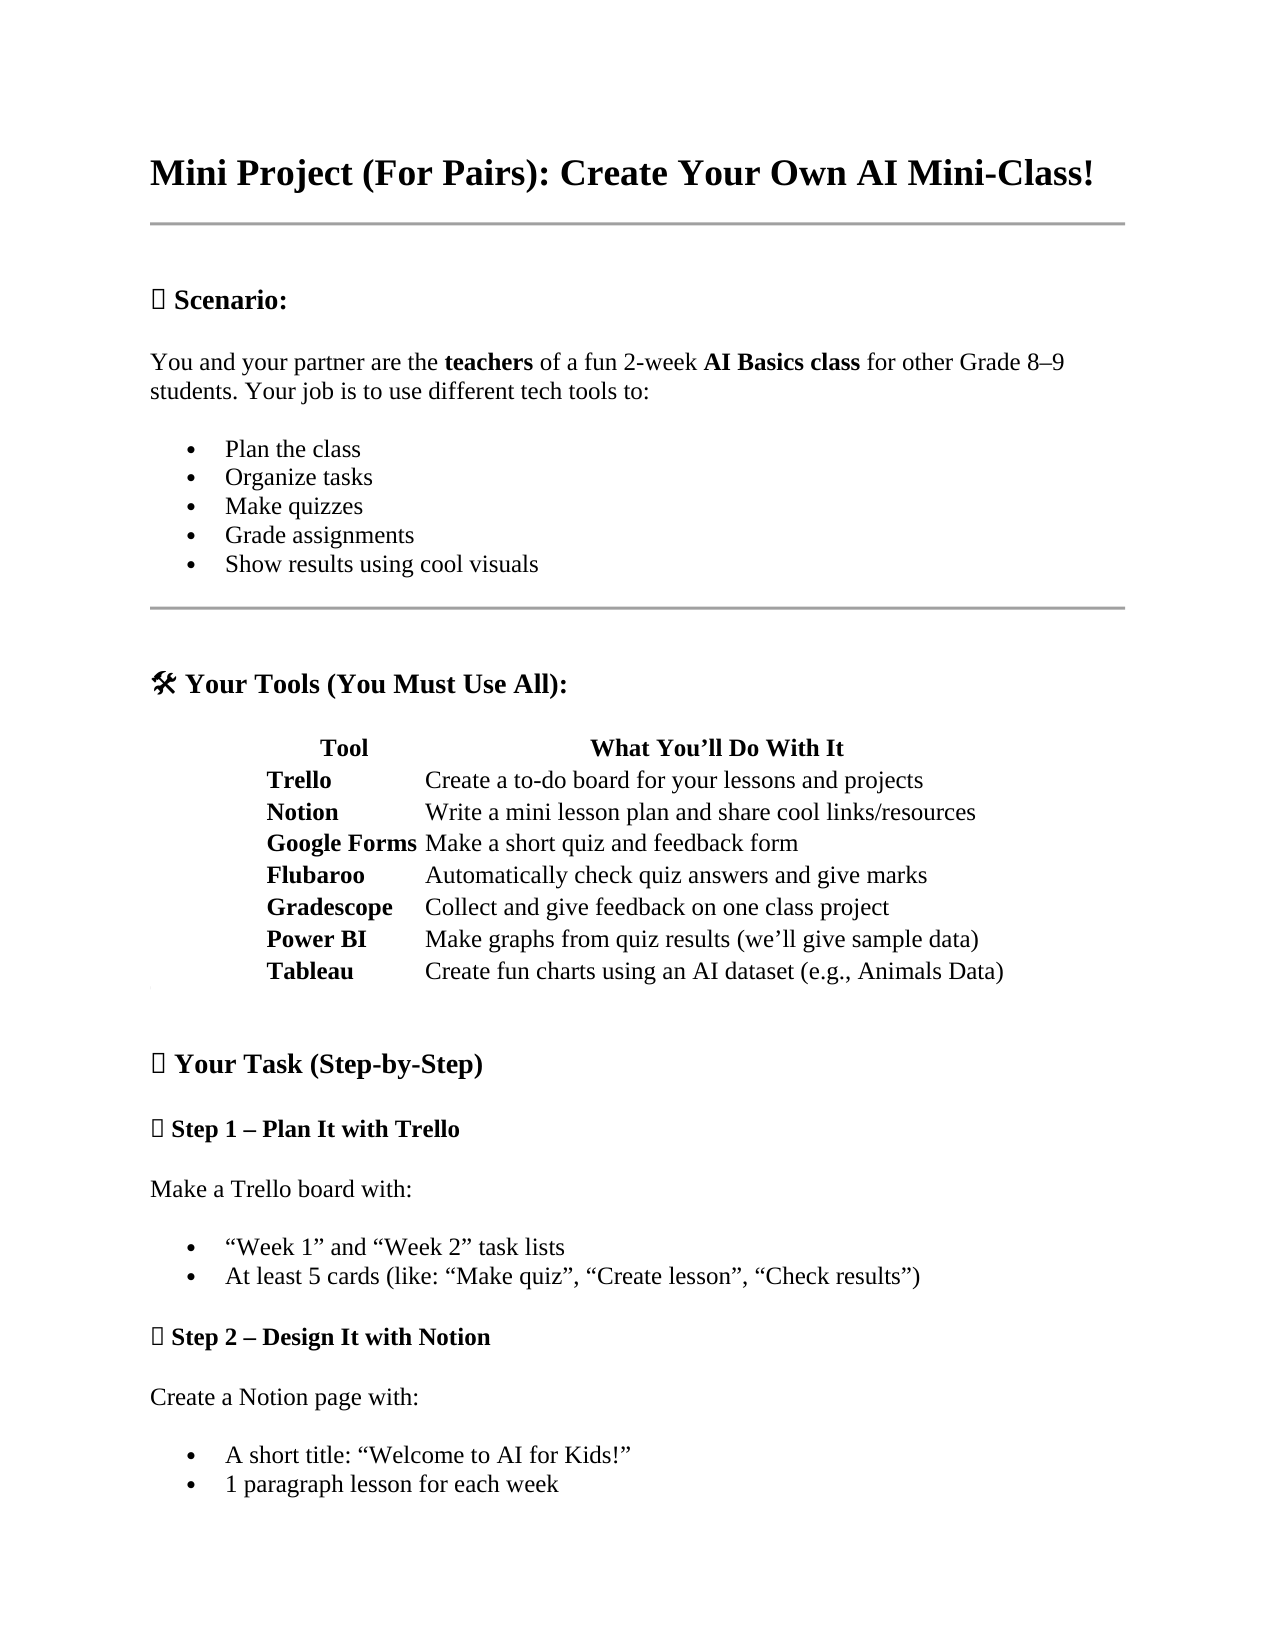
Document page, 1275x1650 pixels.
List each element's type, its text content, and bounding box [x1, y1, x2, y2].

list Organize tasks [187, 462, 1125, 491]
list A short title: “Welcome to AI for Kids!” [187, 1440, 1125, 1469]
table_cell Create a to-do board for your lessons and projects [423, 763, 1010, 795]
text 📌 Step 2 – Design It with Notion [150, 1319, 1125, 1353]
table_cell Make a short quiz and feedback form [423, 827, 1010, 859]
table_header What You’ll Do With It [423, 731, 1010, 763]
table_header Tool [265, 731, 423, 763]
list Make quizzes [187, 491, 1125, 520]
list 1 paragraph lesson for each week [187, 1469, 1125, 1497]
list Grade assignments [187, 520, 1125, 549]
list At least 5 cards (like: “Make quiz”, “Create lesson”, “Check results”) [187, 1261, 1125, 1289]
text Make a Trello board with: [150, 1174, 1125, 1203]
table_cell Notion [265, 795, 423, 827]
table_cell Make graphs from quiz results (we’ll give sample data) [423, 923, 1010, 954]
table_cell Write a mini lesson plan and share cool links/resources [423, 795, 1010, 827]
text 🛠️ Your Tools (You Must Use All): [150, 664, 1125, 702]
text 🧩 Your Task (Step-by-Step) [150, 1043, 1125, 1082]
table_cell Tableau [265, 954, 423, 986]
table_cell Google Forms [265, 827, 423, 859]
text You and your partner are the teachers of a fun 2-week AI Basics class for other Grade 8–9 students. Your job is to use different tech tools to: [150, 347, 1125, 404]
table_cell Flubaroo [265, 859, 423, 891]
table_cell Power BI [265, 923, 423, 954]
text 📌 Step 1 – Plan It with Trello [150, 1111, 1125, 1145]
text 🧩 Scenario: [150, 279, 1125, 318]
list Plan the class [187, 434, 1125, 462]
table_cell Collect and give feedback on one class project [423, 891, 1010, 922]
table_cell Automatically check quiz answers and give marks [423, 859, 1010, 891]
table_cell Create fun charts using an AI dataset (e.g., Animals Data) [423, 954, 1010, 986]
text Create a Notion page with: [150, 1382, 1125, 1411]
list Show results using cool visuals [187, 549, 1125, 577]
list “Week 1” and “Week 2” task lists [187, 1232, 1125, 1261]
table_cell Trello [265, 763, 423, 795]
text Mini Project (For Pairs): Create Your Own AI Mini-Class! [150, 150, 1125, 193]
table_cell Gradescope [265, 891, 423, 922]
